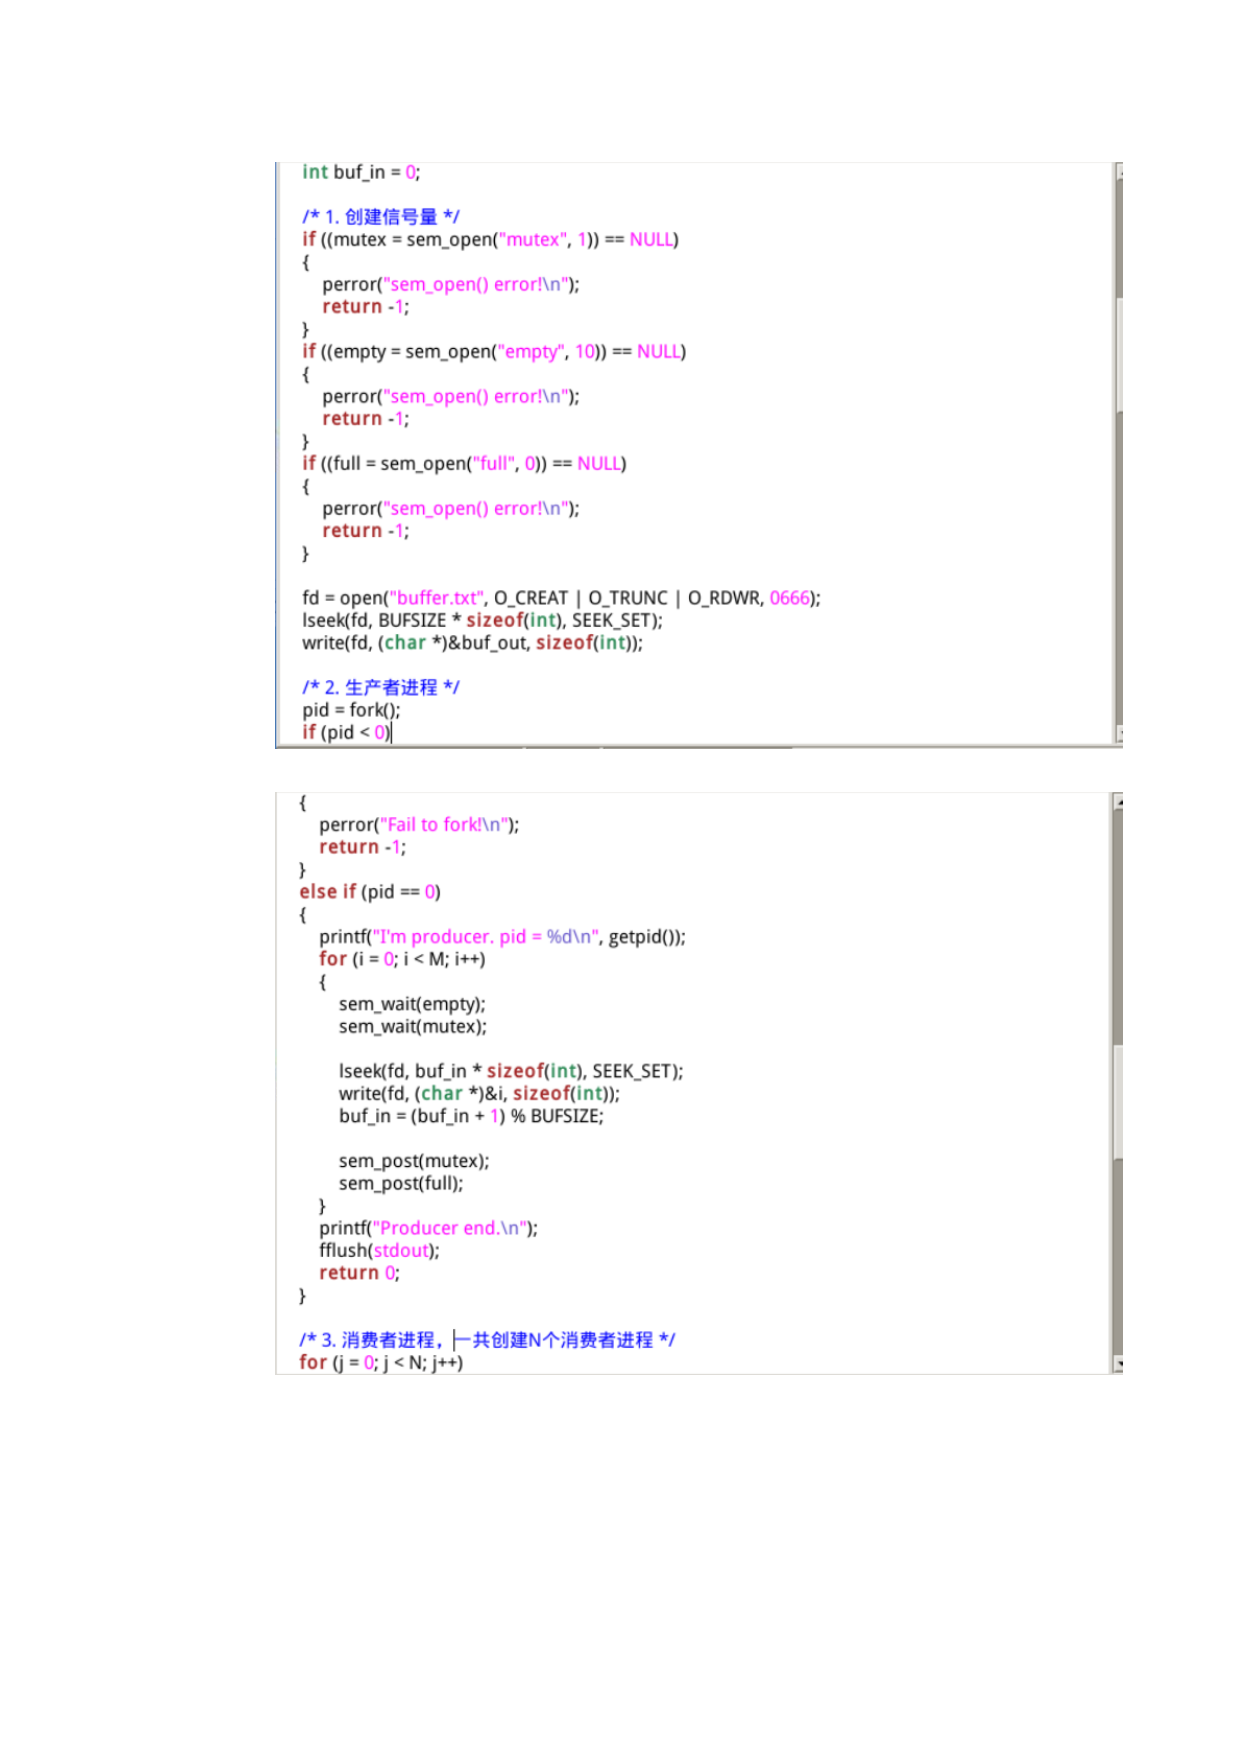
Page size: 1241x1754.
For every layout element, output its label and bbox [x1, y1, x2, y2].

picture [275, 792, 1123, 1375]
picture [275, 162, 1123, 749]
